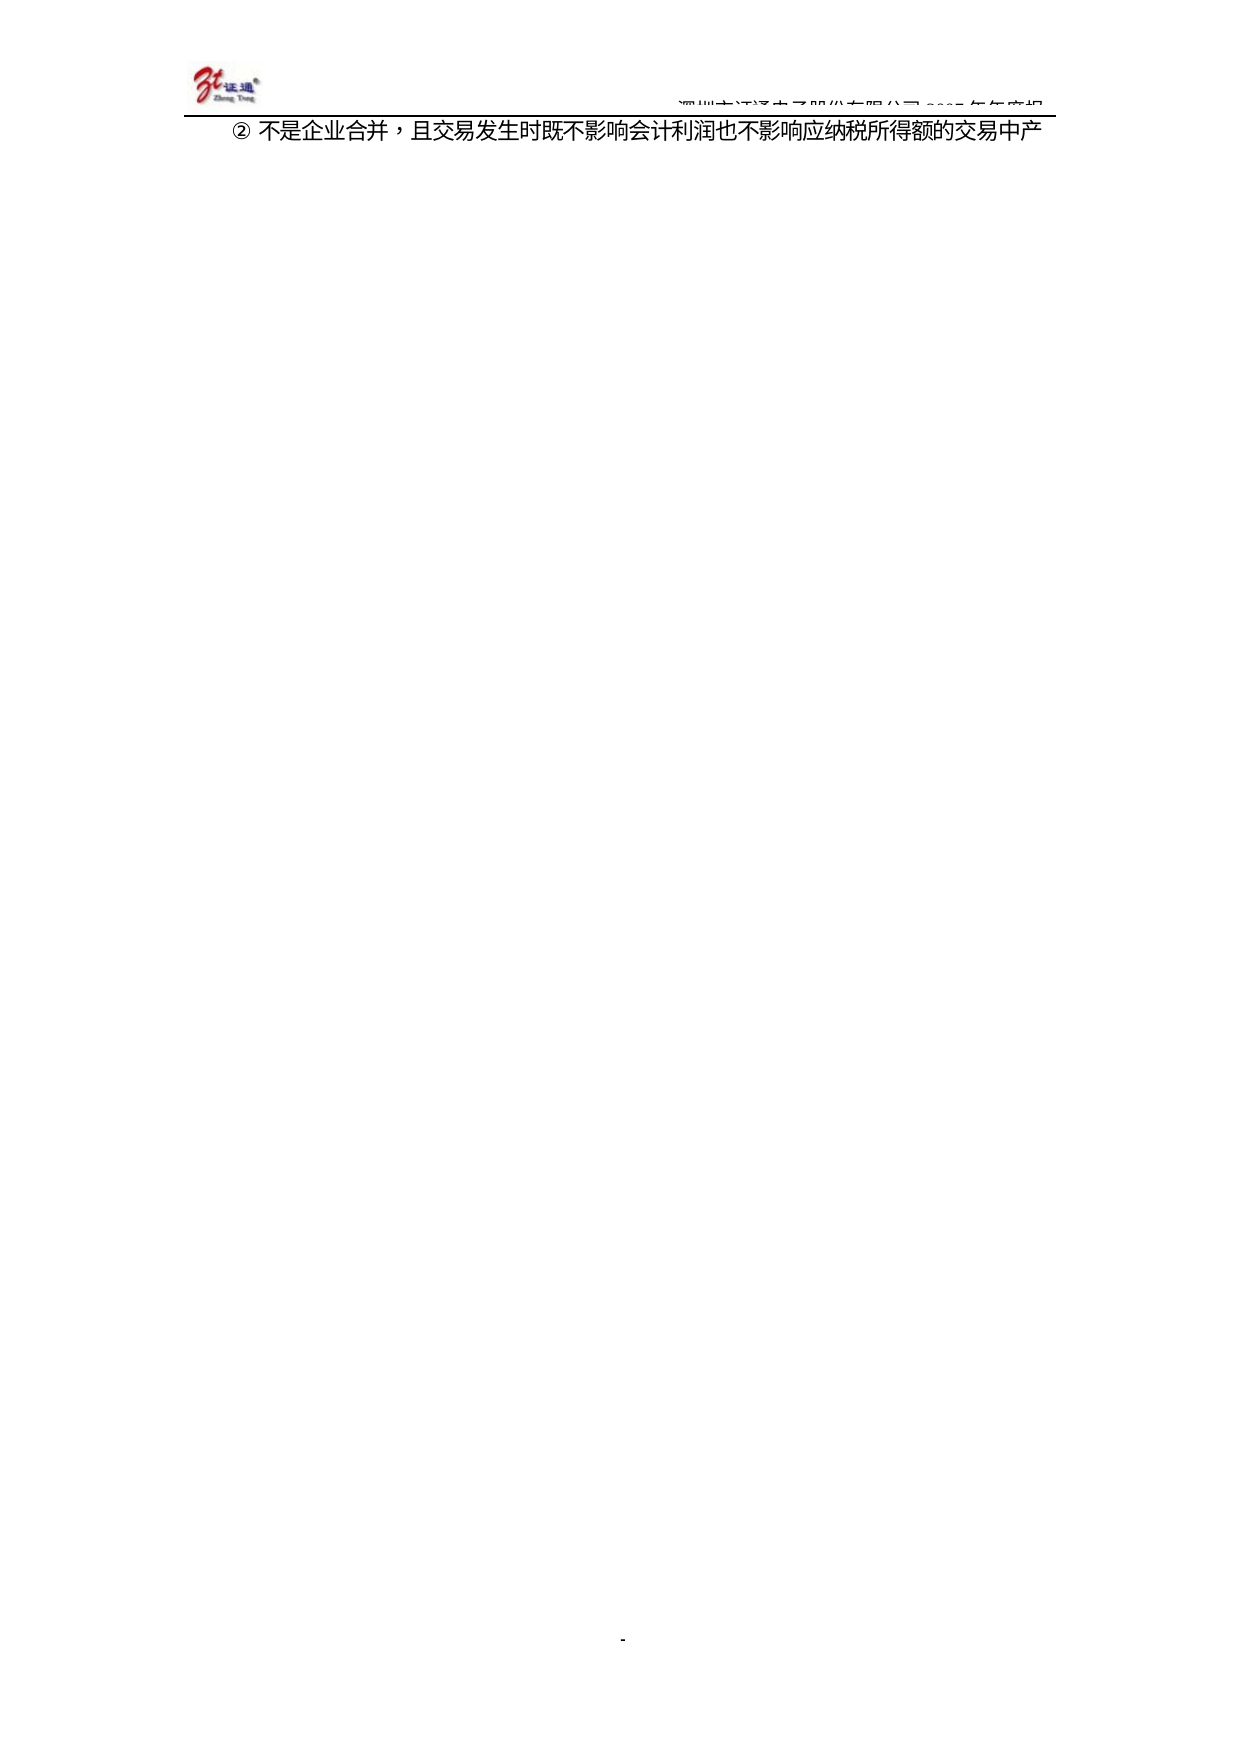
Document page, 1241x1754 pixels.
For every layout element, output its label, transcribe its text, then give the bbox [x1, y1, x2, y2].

text ② 不是企业合并，且交易发生时既不影响会计利润也不影响应纳税所得额的交易中产 [231, 114, 1069, 146]
picture [187, 61, 263, 114]
